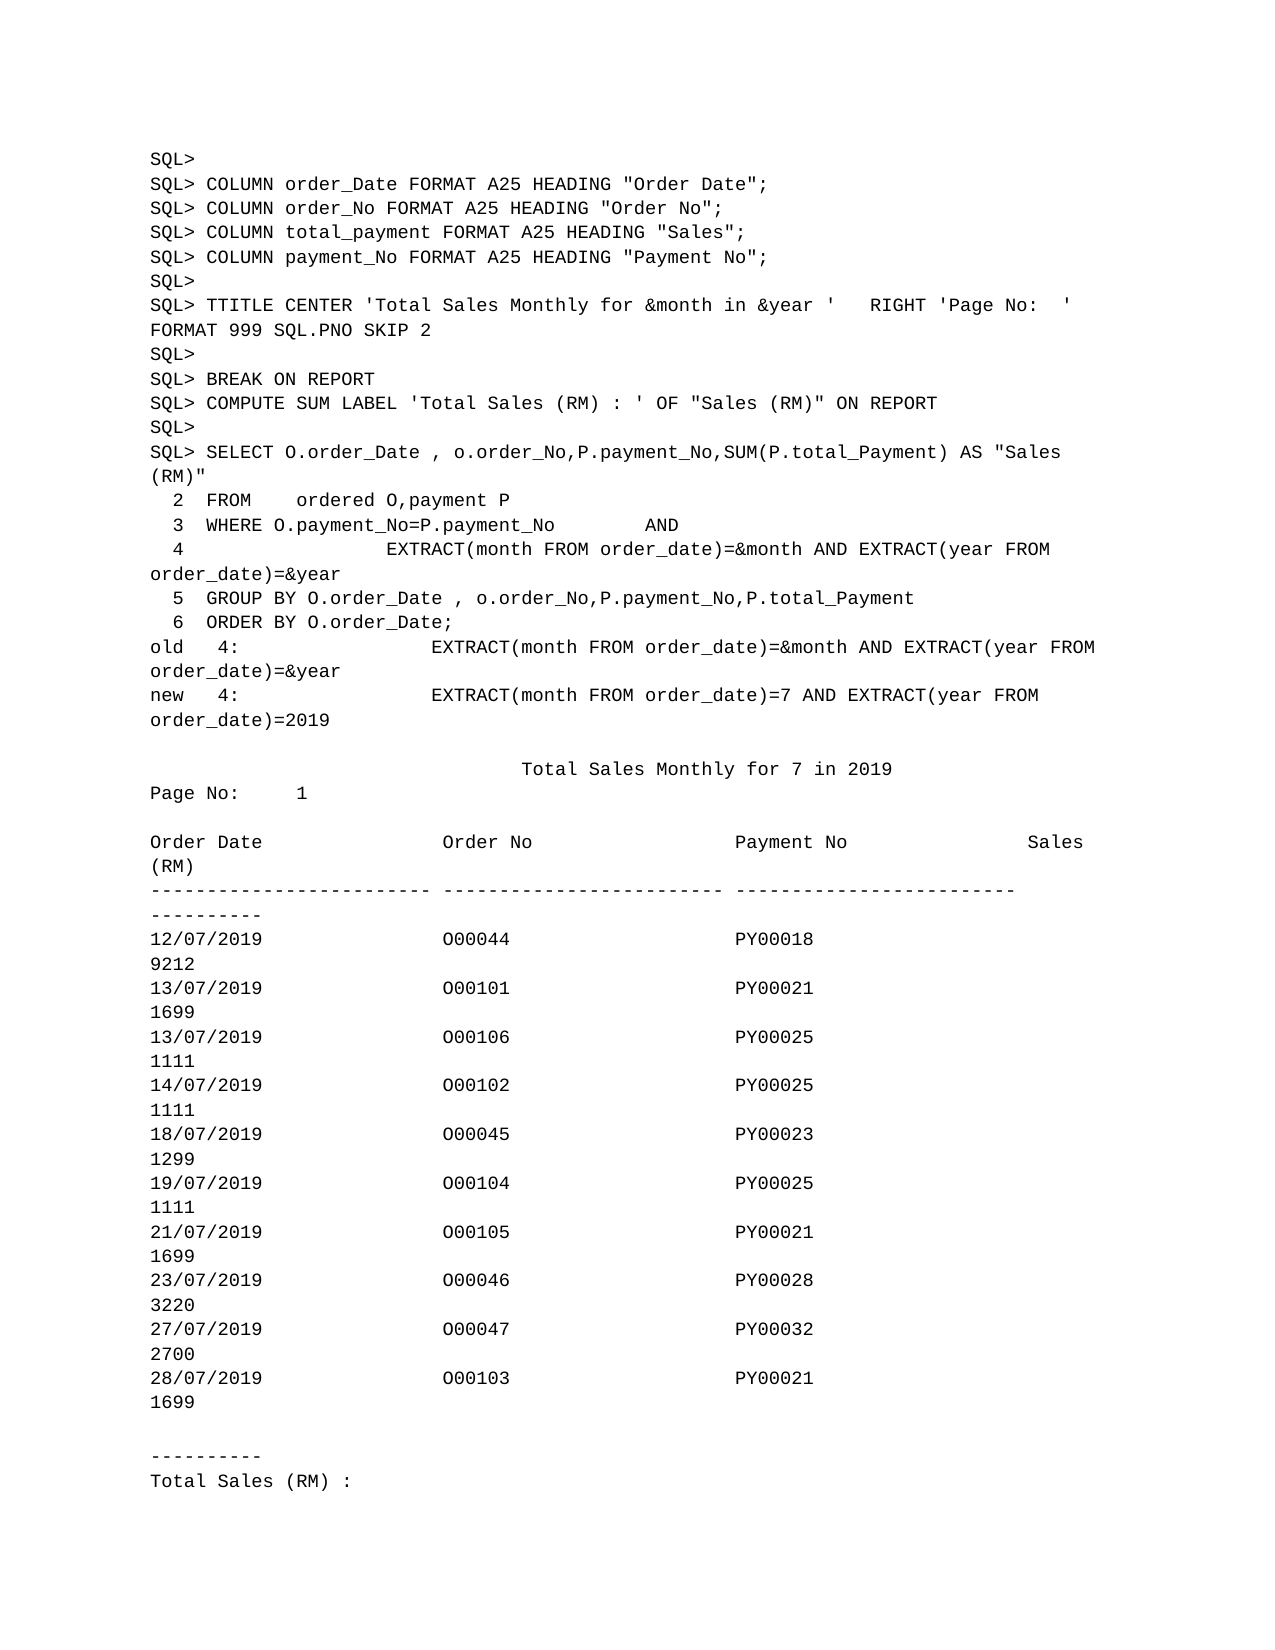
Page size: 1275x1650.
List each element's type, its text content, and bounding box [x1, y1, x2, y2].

text SQL> [150, 418, 1125, 439]
text 6 ORDER BY O.order_Date; [150, 613, 1125, 634]
text 5 GROUP BY O.order_Date , o.order_No,P.payment_No,P.total_Payment [150, 589, 1125, 610]
text 19/07/2019 O00104 PY00025 1111 [150, 1174, 1125, 1219]
text 3 WHERE O.payment_No=P.payment_No AND [150, 516, 1125, 537]
text 2 FROM ordered O,payment P [150, 491, 1125, 512]
text SQL> [150, 345, 1125, 366]
text Total Sales Monthly for 7 in 2019 Page No: 1 [150, 759, 1125, 805]
text 14/07/2019 O00102 PY00025 1111 [150, 1076, 1125, 1122]
text SQL> COLUMN total_payment FORMAT A25 HEADING "Sales"; [150, 223, 1125, 244]
text SQL> SELECT O.order_Date , o.order_No,P.payment_No,SUM(P.total_Payment) AS "Sales (RM)" [150, 442, 1125, 488]
text old 4: EXTRACT(month FROM order_date)=&month AND EXTRACT(year FROM order_date)=&year [150, 637, 1125, 683]
text SQL> BREAK ON REPORT [150, 369, 1125, 391]
text SQL> COLUMN payment_No FORMAT A25 HEADING "Payment No"; [150, 247, 1125, 269]
text SQL> COMPUTE SUM LABEL 'Total Sales (RM) : ' OF "Sales (RM)" ON REPORT [150, 394, 1125, 415]
text 23/07/2019 O00046 PY00028 3220 [150, 1271, 1125, 1317]
text SQL> [150, 272, 1125, 293]
text Order Date Order No Payment No Sales (RM) [150, 832, 1125, 878]
text 28/07/2019 O00103 PY00021 1699 [150, 1369, 1125, 1414]
text new 4: EXTRACT(month FROM order_date)=7 AND EXTRACT(year FROM order_date)=2019 [150, 686, 1125, 732]
text 13/07/2019 O00101 PY00021 1699 [150, 979, 1125, 1024]
text SQL> COLUMN order_No FORMAT A25 HEADING "Order No"; [150, 199, 1125, 220]
text SQL> COLUMN order_Date FORMAT A25 HEADING "Order Date"; [150, 174, 1125, 196]
text ------------------------- ------------------------- ------------------------- ---------- [150, 881, 1125, 927]
text 12/07/2019 O00044 PY00018 9212 [150, 930, 1125, 976]
text SQL> TTITLE CENTER 'Total Sales Monthly for &month in &year ' RIGHT 'Page No: ' FORMAT 999 SQL.PNO SKIP 2 [150, 296, 1125, 342]
text 27/07/2019 O00047 PY00032 2700 [150, 1320, 1125, 1366]
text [150, 1471, 1125, 1493]
text ---------- [150, 1417, 1125, 1468]
text 13/07/2019 O00106 PY00025 1111 [150, 1027, 1125, 1073]
text 4 EXTRACT(month FROM order_date)=&month AND EXTRACT(year FROM order_date)=&year [150, 540, 1125, 586]
text 21/07/2019 O00105 PY00021 1699 [150, 1222, 1125, 1268]
text SQL> [150, 150, 1125, 171]
text 18/07/2019 O00045 PY00023 1299 [150, 1125, 1125, 1171]
